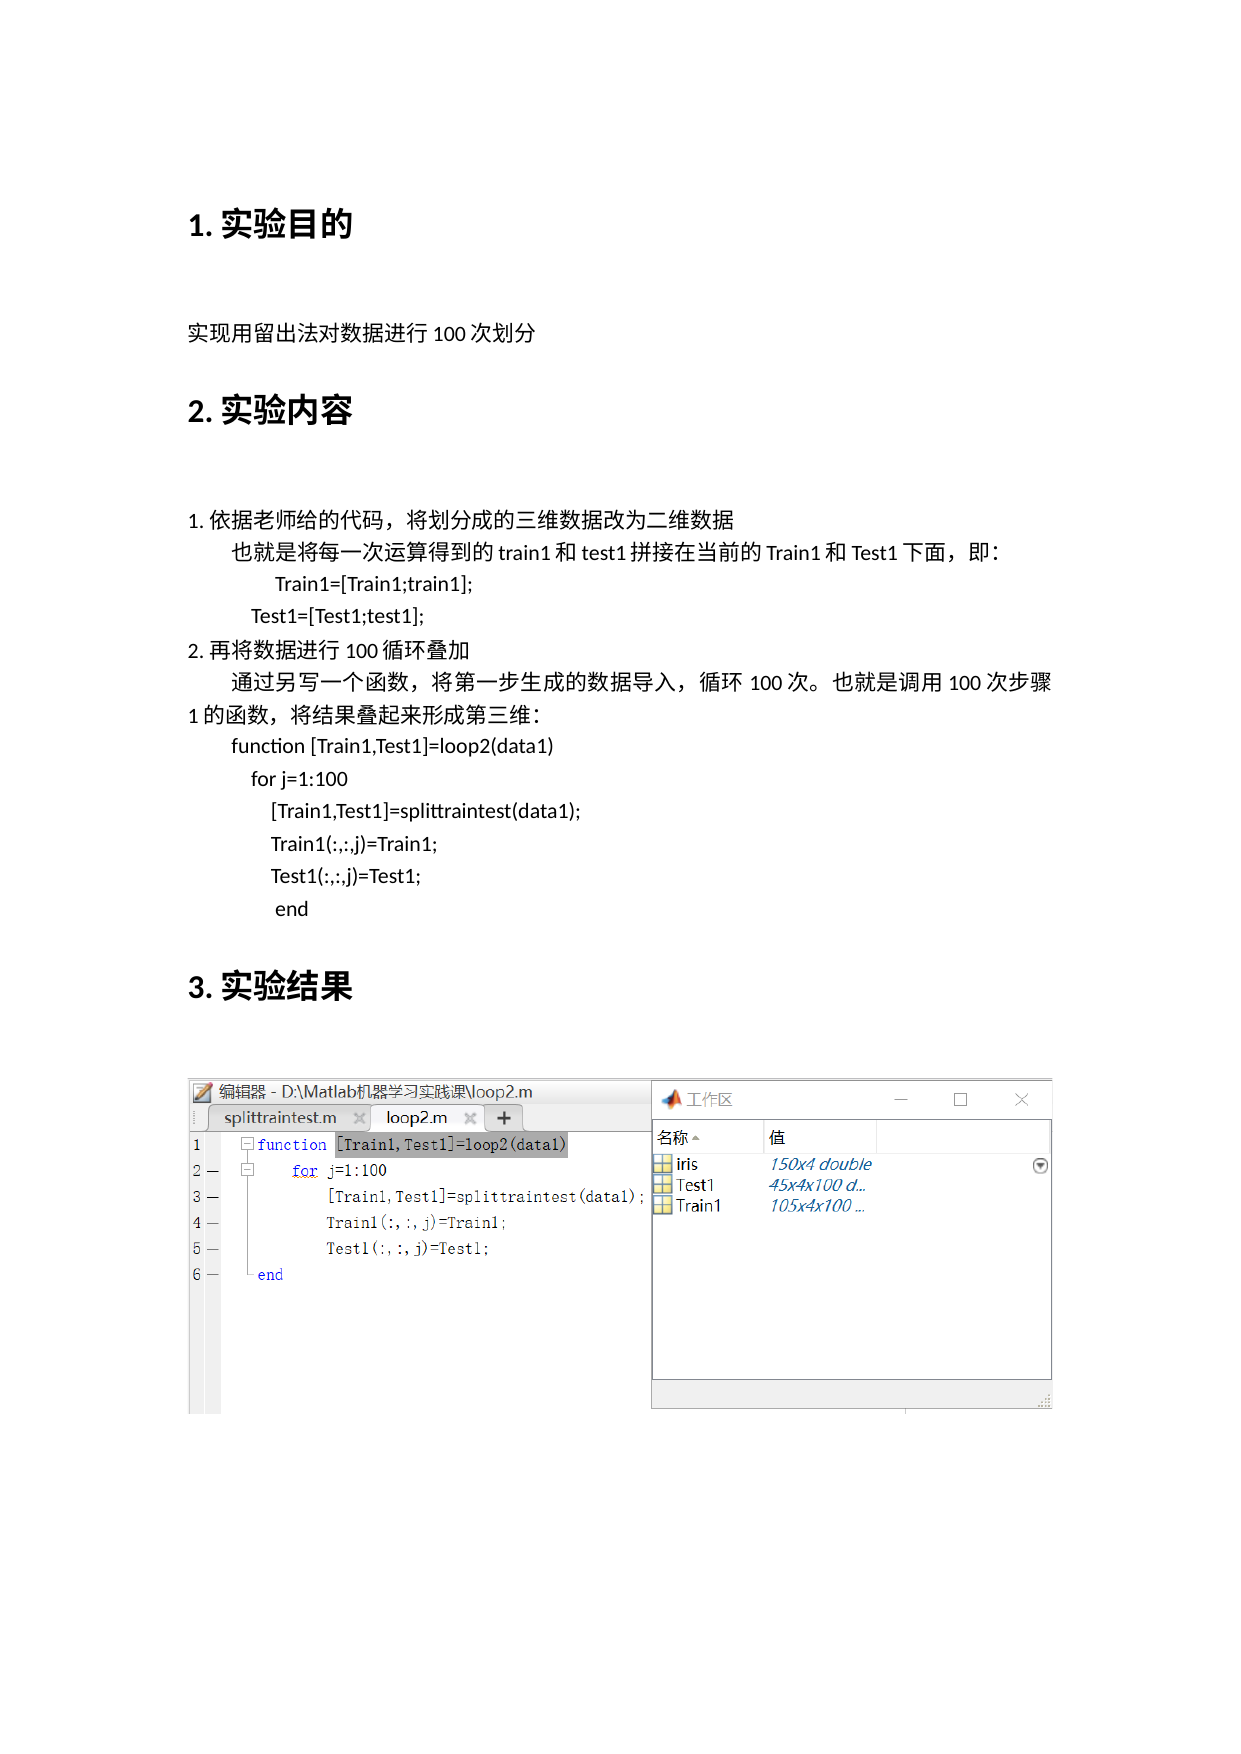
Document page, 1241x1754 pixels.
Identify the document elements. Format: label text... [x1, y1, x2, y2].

list Train1(:,:,j)=Train1; [187, 827, 1053, 860]
subtitle 实验内容 [187, 375, 1053, 440]
subtitle 实验目的 [187, 189, 1053, 254]
list [Train1,Test1]=splittraintest(data1); [187, 795, 1053, 827]
list 依据老师给的代码，将划分成的三维数据改为二维数据 [187, 502, 1053, 535]
picture [187, 1078, 1053, 1414]
subtitle 实验结果 [187, 952, 1053, 1017]
list Test1(:,:,j)=Test1; [187, 860, 1053, 892]
list 通过另写一个函数，将第一步生成的数据导入，循环100次。也就是调用100次步骤1的函数，将结果叠起来形成第三维： [187, 665, 1053, 730]
list end [231, 892, 1053, 925]
list 也就是将每一次运算得到的train1和test1拼接在当前的Train1和Test1下面，即： [187, 535, 1053, 567]
list Train1=[Train1;train1]; [231, 567, 1053, 600]
list Test1=[Test1;test1]; [187, 600, 1053, 632]
list 再将数据进行100循环叠加 [187, 632, 1053, 665]
text 实现用留出法对数据进行100次划分 [187, 316, 1053, 348]
list for j=1:100 [187, 762, 1053, 795]
list function [Train1,Test1]=loop2(data1) [187, 730, 1053, 762]
